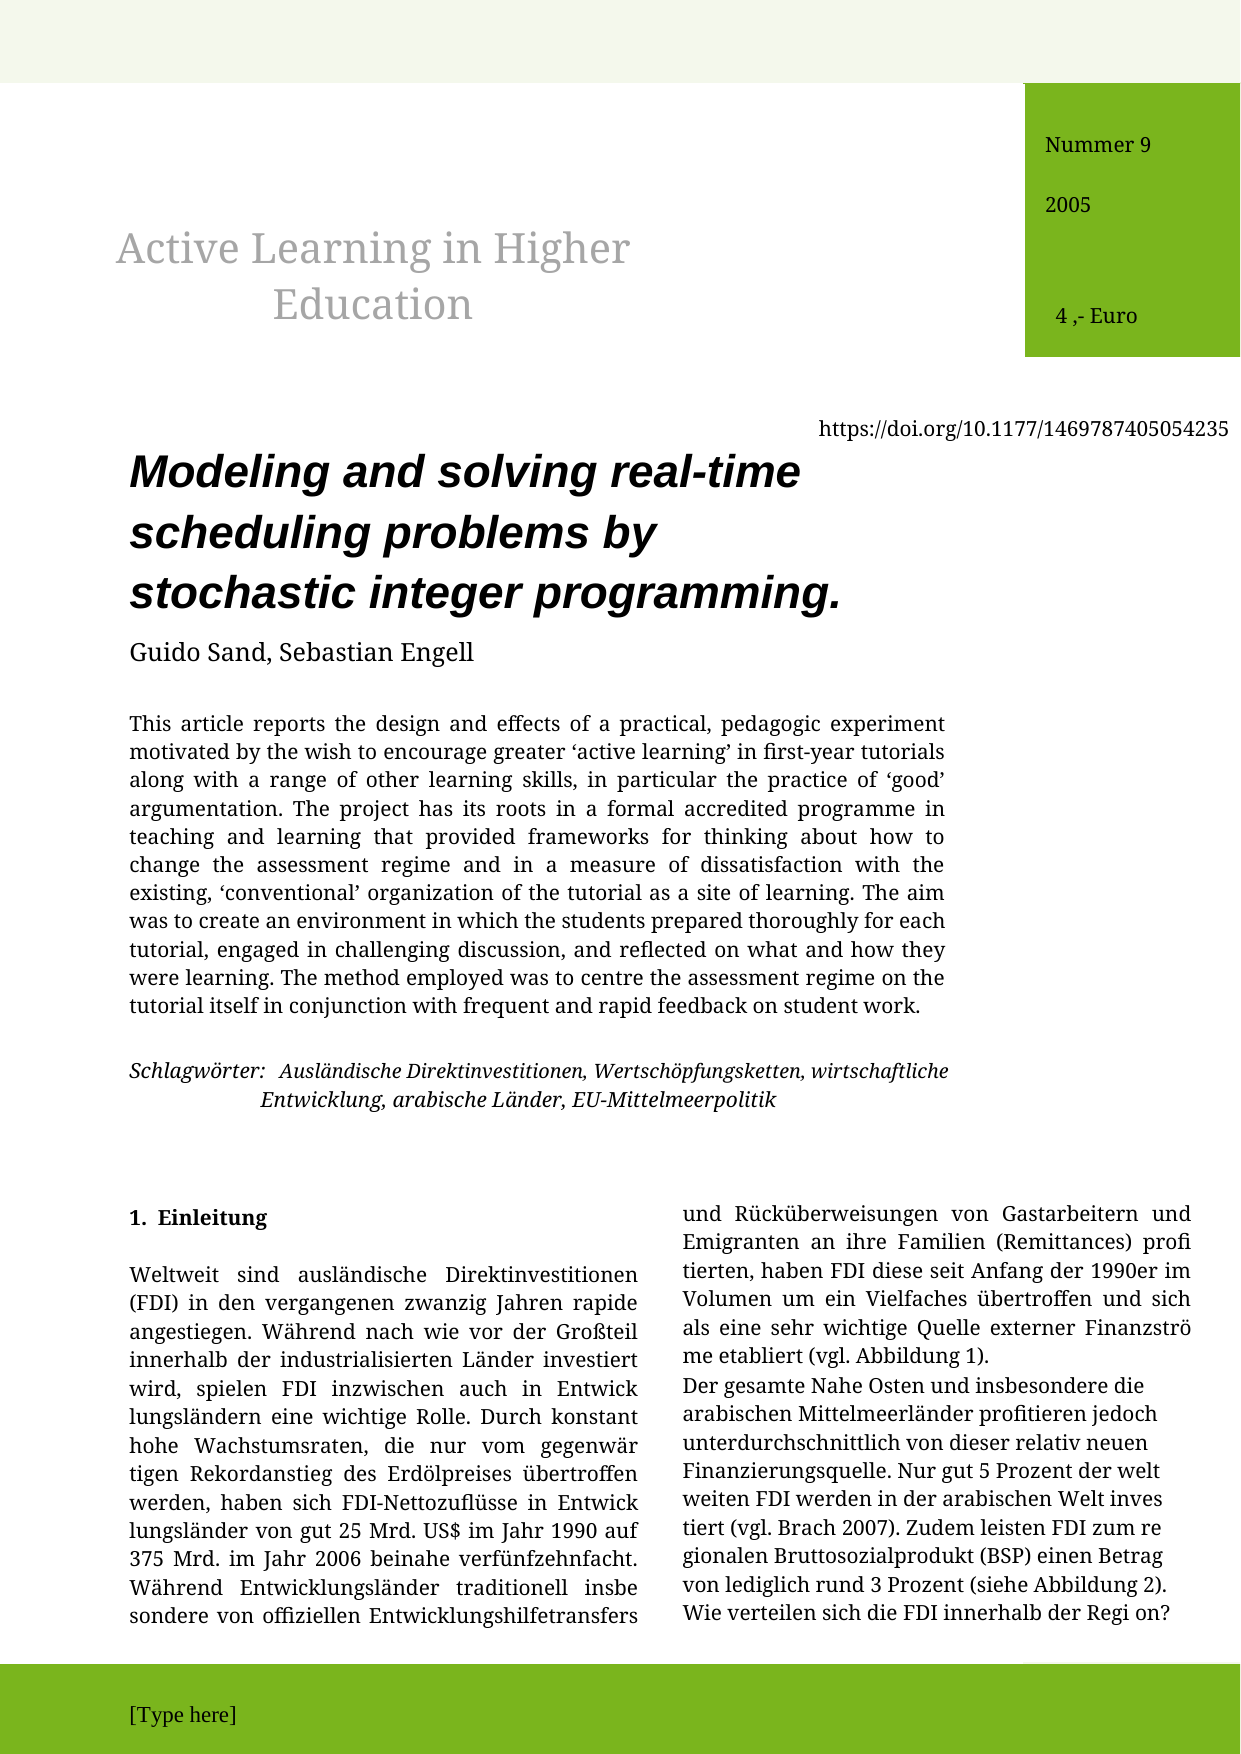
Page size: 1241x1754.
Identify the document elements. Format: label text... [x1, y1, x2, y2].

text 4 ,- Euro [698, 301, 1240, 329]
text Weltweit sind ausländische Direktinvestitionen (FDI) in den vergangenen zwanzig Jahren rapide angestiegen. Während nach wie vor der Großteil innerhalb der industrialisierten Länder investiert wird, spielen FDI inzwischen auch in Entwick­ lungsländern eine wichtige Rolle. Durch konstant hohe Wachstumsraten, die nur vom gegenwär­ tigen Rekordanstieg des Erdölpreises übertroffen werden, haben sich FDI-Nettozuflüsse in Entwick­ lungsländer von gut 25 Mrd. US$ im Jahr 1990 auf 375 Mrd. im Jahr 2006 beinahe verfünfzehnfacht. Während Entwicklungsländer traditionell insbe­ sondere von offiziellen Entwicklungshilfetransfers und Rücküberweisungen von Gastarbeitern und Emigranten an ihre Familien (Remittances) profi­ tierten, haben FDI diese seit Anfang der 1990er im Volumen um ein Vielfaches übertroffen und sich als eine sehr wichtige Quelle externer Finanzströ­ me etabliert (vgl. Abbildung 1). [682, 1199, 1192, 1369]
text This article reports the design and effects of a practical, pedagogic experiment motivated by the wish to encourage greater ‘active learning’ in first-year tutorials along with a range of other learning skills, in particular the practice of ‘good’ argumentation. The project has its roots in a formal accredited programme in teaching and learning that provided frameworks for thinking about how to change the assessment regime and in a measure of dissatisfaction with the existing, ‘conventional’ organization of the tutorial as a site of learning. The aim was to create an environment in which the students prepared thoroughly for each tutorial, engaged in challenging discussion, and reflected on what and how they were learning. The method employed was to centre the assessment regime on the tutorial itself in conjunction with frequent and rapid feedback on student work. [129, 709, 946, 1020]
text Weltweit sind ausländische Direktinvestitionen (FDI) in den vergangenen zwanzig Jahren rapide angestiegen. Während nach wie vor der Großteil innerhalb der industrialisierten Länder investiert wird, spielen FDI inzwischen auch in Entwick­ lungsländern eine wichtige Rolle. Durch konstant hohe Wachstumsraten, die nur vom gegenwär­ tigen Rekordanstieg des Erdölpreises übertroffen werden, haben sich FDI-Nettozuflüsse in Entwick­ lungsländer von gut 25 Mrd. US$ im Jahr 1990 auf 375 Mrd. im Jahr 2006 beinahe verfünfzehnfacht. Während Entwicklungsländer traditionell insbe­ sondere von offiziellen Entwicklungshilfetransfers und Rücküberweisungen von Gastarbeitern und Emigranten an ihre Familien (Remittances) profi­ tierten, haben FDI diese seit Anfang der 1990er im Volumen um ein Vielfaches übertroffen und sich als eine sehr wichtige Quelle externer Finanzströ­ me etabliert (vgl. Abbildung 1). [129, 1260, 638, 1630]
text 1. Einleitung [129, 1203, 638, 1231]
text Guido Sand, Sebastian Engell [129, 635, 1192, 669]
text Modeling and solving real-time scheduling problems by stochastic integer programming. [129, 445, 869, 618]
picture [0, 1662, 1241, 1754]
picture [0, 0, 1241, 357]
text 2005 [1045, 190, 1222, 219]
text Entwicklung, arabische Länder, EU-Mittelmeerpolitik [260, 1085, 1192, 1113]
text Schlagwörter: Ausländische Direktinvestitionen, Wertschöpfungsketten, wirtschaftliche [129, 1057, 1192, 1085]
text Active Learning in Higher Education [70, 219, 660, 331]
text Nummer 9 [1045, 130, 1222, 158]
text https://doi.org/10.1177/1469787405054235 [698, 414, 1230, 442]
